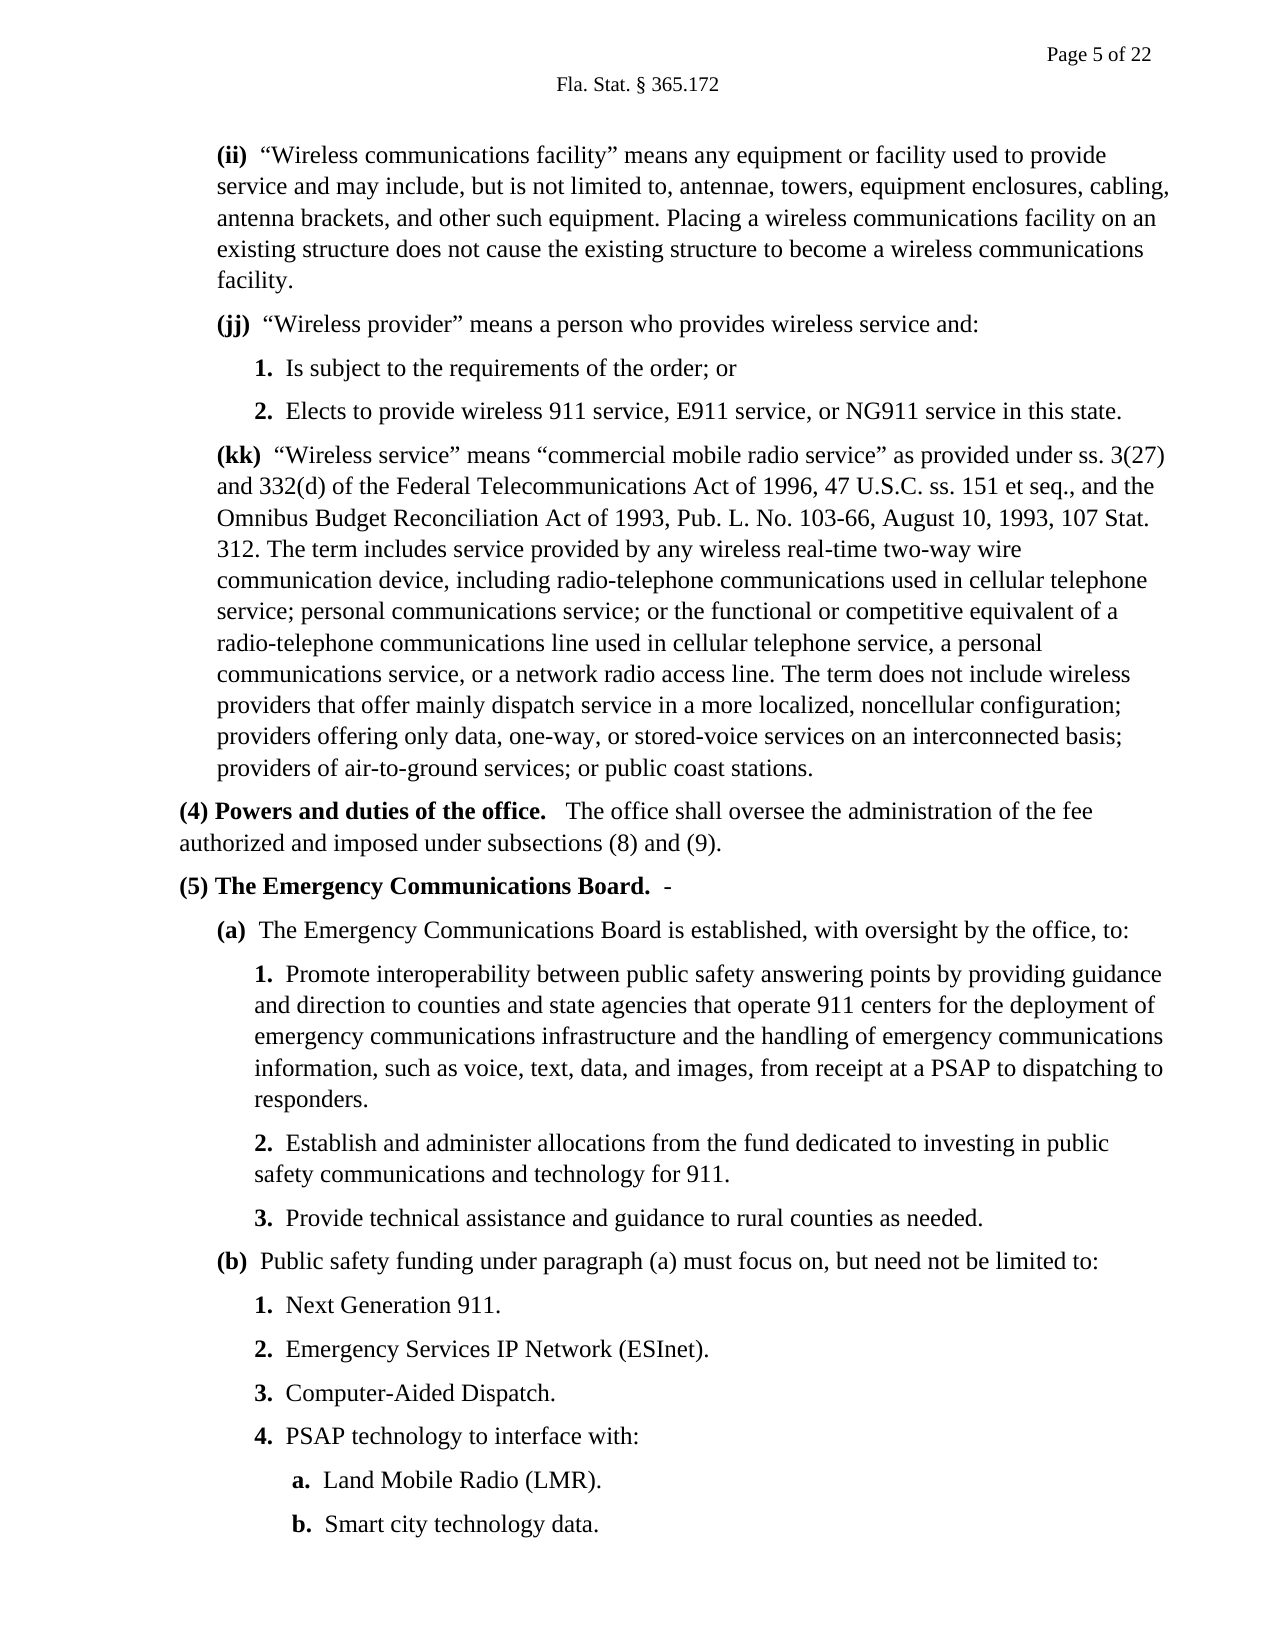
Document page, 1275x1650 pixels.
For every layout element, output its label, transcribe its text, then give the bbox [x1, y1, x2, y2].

text (a) The Emergency Communications Board is established, with oversight by the office, to: [217, 913, 1171, 944]
text 3. Computer-Aided Dispatch. [254, 1375, 1171, 1406]
text 1. Is subject to the requirements of the order; or [254, 350, 1171, 381]
text b. Smart city technology data. [292, 1506, 1171, 1538]
text (4) Powers and duties of the office. The office shall oversee the administration of the fee authorized and imposed under subsections (8) and (9). [179, 794, 1171, 856]
text a. Land Mobile Radio (LMR). [292, 1463, 1171, 1494]
text (ii) “Wireless communications facility” means any equipment or facility used to provide service and may include, but is not limited to, antennae, towers, equipment enclosures, cabling, antenna brackets, and other such equipment. Placing a wireless communications facility on an existing structure does not cause the existing structure to become a wireless communications facility. [217, 138, 1171, 294]
text 3. Provide technical assistance and guidance to rural counties as needed. [254, 1200, 1171, 1231]
text 1. Next Generation 911. [254, 1288, 1171, 1319]
text (kk) “Wireless service” means “commercial mobile radio service” as provided under ss. 3(27) and 332(d) of the Federal Telecommunications Act of 1996, 47 U.S.C. ss. 151 et seq., and the Omnibus Budget Reconciliation Act of 1993, Pub. L. No. 103-66, August 10, 1993, 107 Stat. 312. The term includes service provided by any wireless real-time two-way wire communication device, including radio-telephone communications used in cellular telephone service; personal communications service; or the functional or competitive equivalent of a radio-telephone communications line used in cellular telephone service, a personal communications service, or a network radio access line. The term does not include wireless providers that offer mainly dispatch service in a more localized, noncellular configuration; providers offering only data, one-way, or stored-voice services on an interconnected basis; providers of air-to-ground services; or public coast stations. [217, 438, 1171, 781]
text 2. Emergency Services IP Network (ESInet). [254, 1331, 1171, 1363]
text (b) Public safety funding under paragraph (a) must focus on, but need not be limited to: [217, 1244, 1171, 1275]
text 2. Establish and administer allocations from the fund dedicated to investing in public safety communications and technology for 911. [254, 1125, 1171, 1188]
text 2. Elects to provide wireless 911 service, E911 service, or NG911 service in this state. [254, 394, 1171, 425]
text (5) The Emergency Communications Board. - [179, 869, 1171, 900]
text (jj) “Wireless provider” means a person who provides wireless service and: [217, 306, 1171, 338]
text 4. PSAP technology to interface with: [254, 1419, 1171, 1450]
text 1. Promote interoperability between public safety answering points by providing guidance and direction to counties and state agencies that operate 911 centers for the deployment of emergency communications infrastructure and the handling of emergency communications information, such as voice, text, data, and images, from receipt at a PSAP to dispatching to responders. [254, 956, 1171, 1113]
